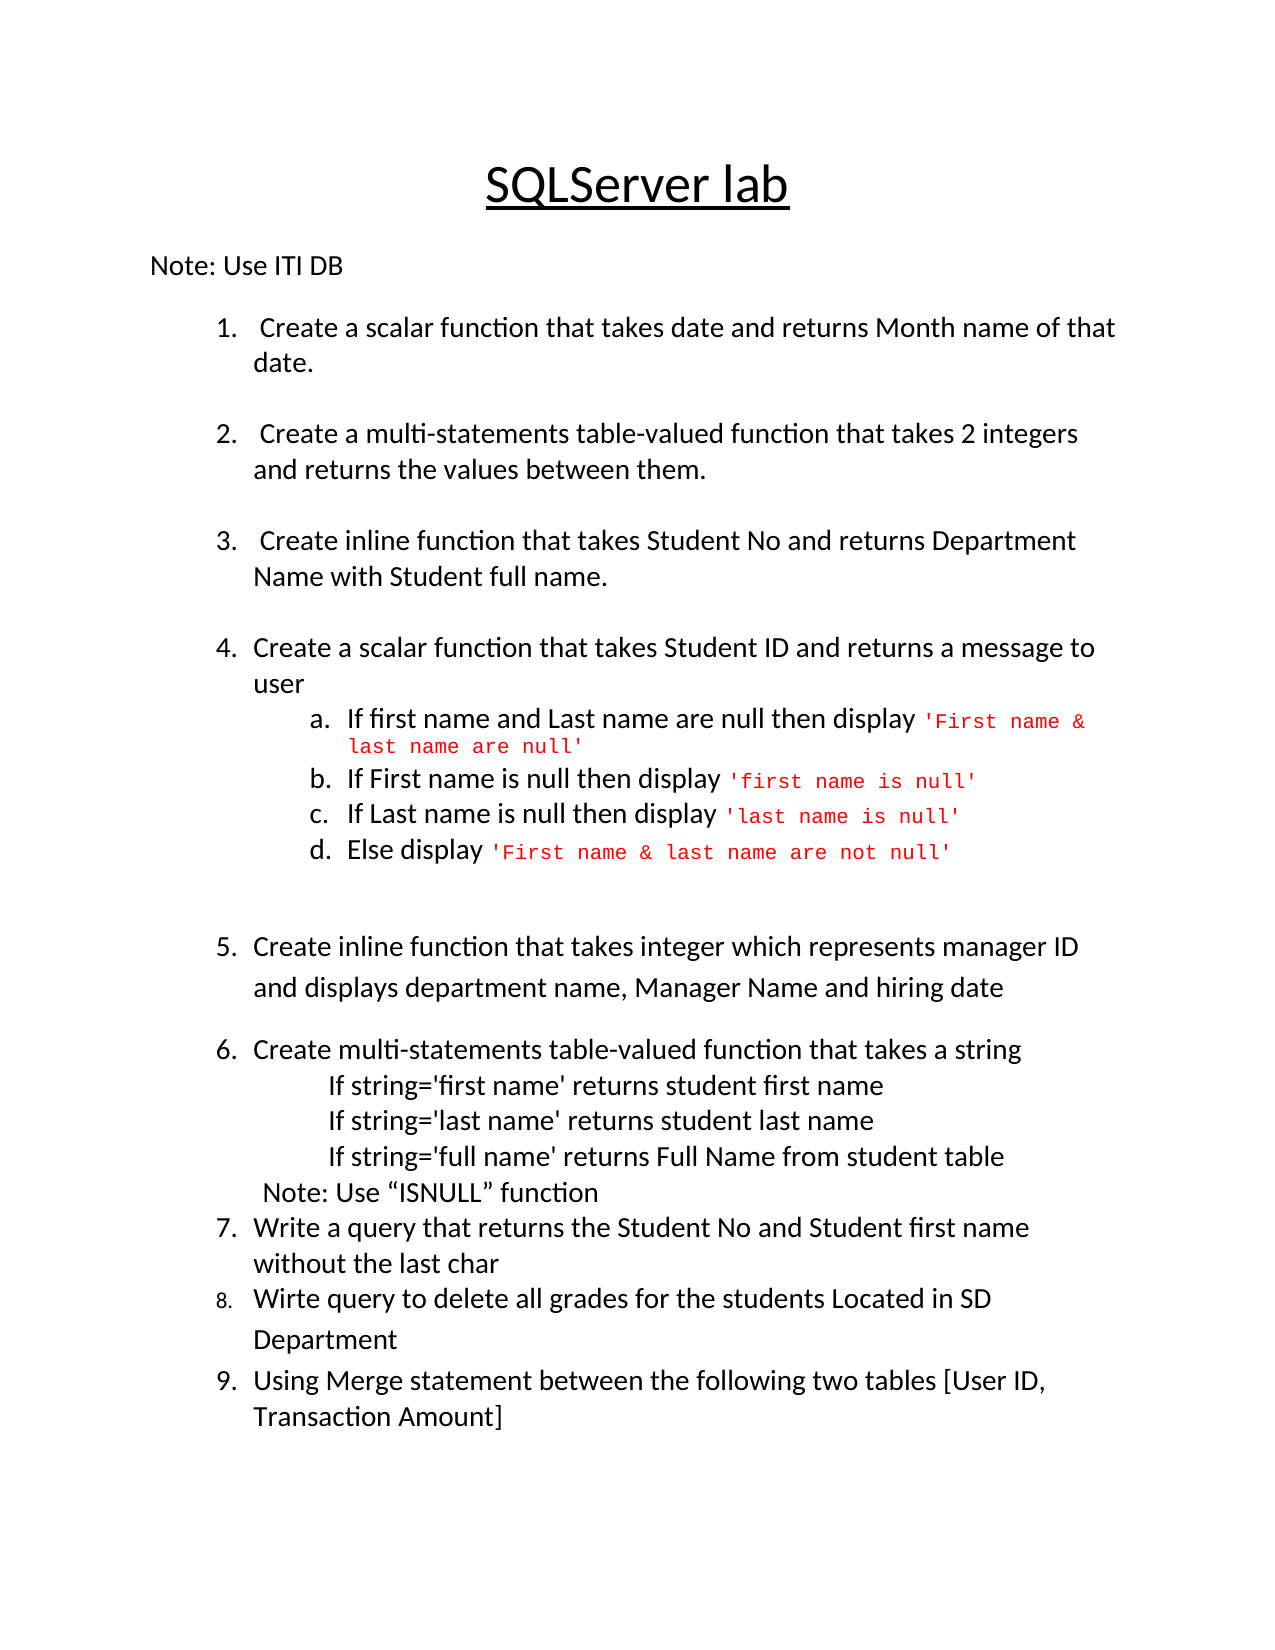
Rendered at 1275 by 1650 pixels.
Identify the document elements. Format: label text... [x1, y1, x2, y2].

list If first name and Last name are null then display 'First name & last name are null' [309, 701, 1125, 760]
list Create multi-statements table-valued function that takes a string [216, 1031, 1125, 1067]
list Write a query that returns the Student No and Student first name without the last char [216, 1209, 1125, 1281]
list Create a scalar function that takes date and returns Month name of that date. [216, 309, 1125, 380]
list Using Merge statement between the following two tables [User ID, Transaction Amount] [216, 1362, 1125, 1434]
text If string='last name' returns student last name [328, 1102, 1125, 1138]
text If string='full name' returns Full Name from student table [328, 1138, 1125, 1174]
list Wirte query to delete all grades for the students Located in SD Department [216, 1281, 1125, 1357]
list If Last name is null then display 'last name is null' [309, 795, 1125, 831]
list Create inline function that takes integer which represents manager ID and displays department name, Manager Name and hiring date [216, 928, 1125, 1005]
list Create inline function that takes Student No and returns Department Name with Student full name. [216, 522, 1125, 594]
list Create a multi-statements table-valued function that takes 2 integers and returns the values between them. [216, 416, 1125, 487]
text Note: Use “ISNULL” function [262, 1174, 1125, 1209]
list If First name is null then display 'first name is null' [309, 760, 1125, 795]
text Note: Use ITI DB [150, 247, 1125, 282]
text If string='first name' returns student first name [328, 1067, 1125, 1102]
list Create a scalar function that takes Student ID and returns a message to user [216, 629, 1125, 701]
list Else display 'First name & last name are not null' [309, 831, 1125, 867]
text SQLServer lab [150, 150, 1125, 216]
